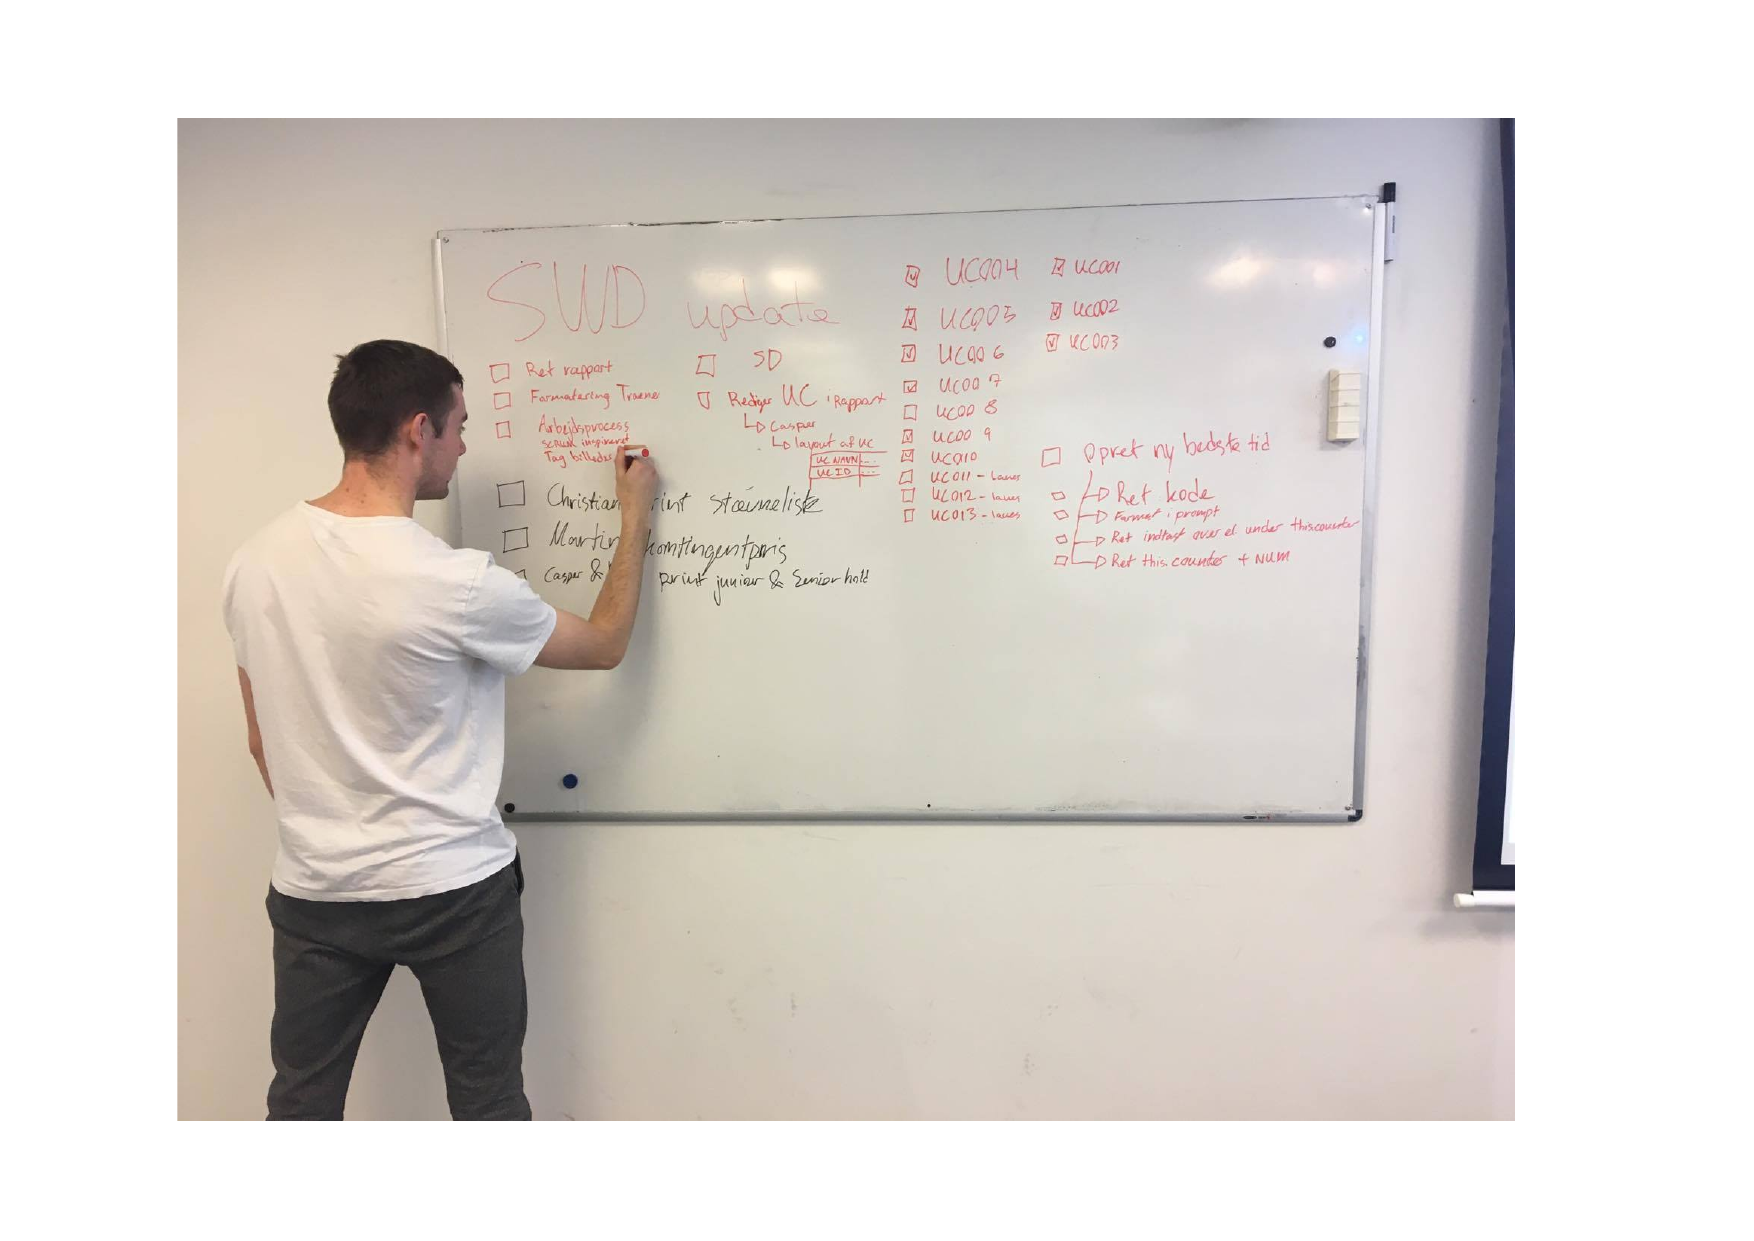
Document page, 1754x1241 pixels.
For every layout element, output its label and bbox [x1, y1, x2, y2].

picture [177, 118, 1515, 1121]
